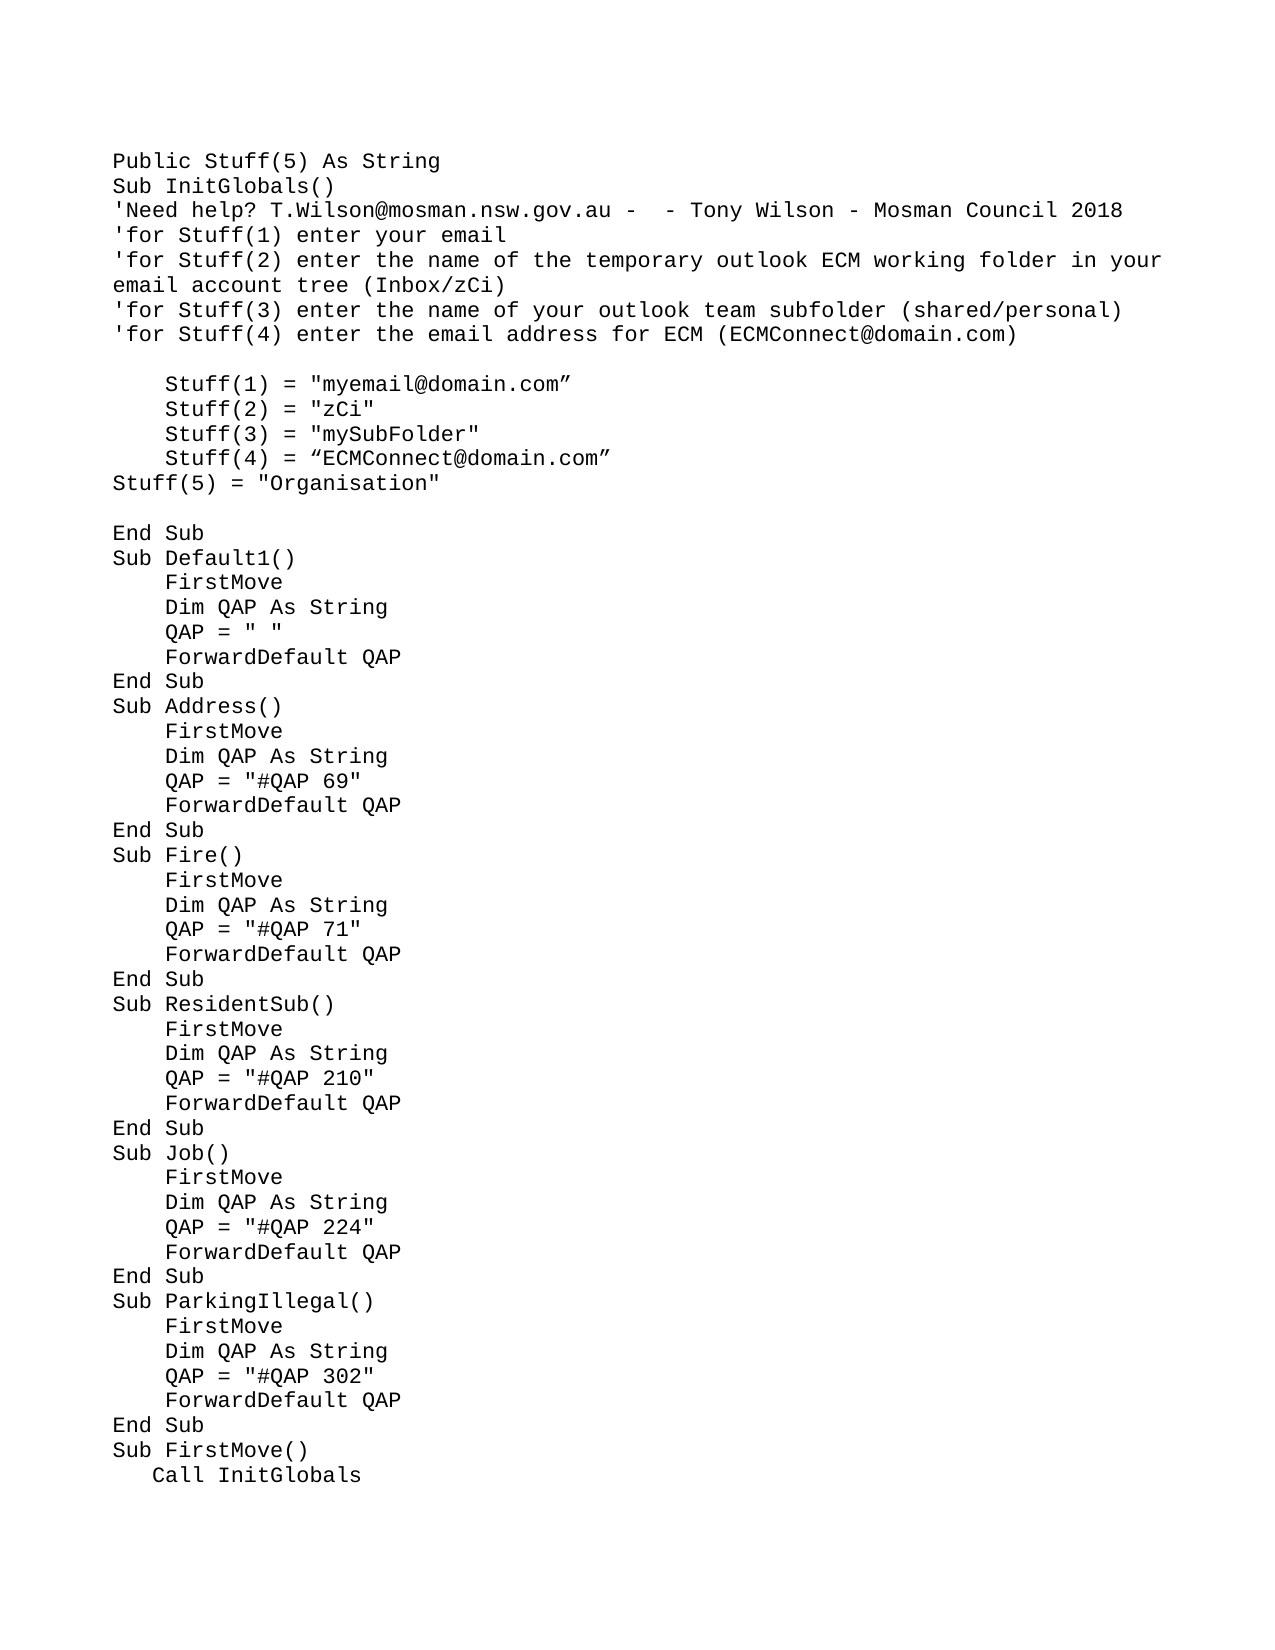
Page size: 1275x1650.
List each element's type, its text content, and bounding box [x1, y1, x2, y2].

text Sub ResidentSub() [112, 993, 1163, 1018]
text End Sub [112, 1117, 1163, 1142]
text FirstMove [112, 1315, 1163, 1340]
text FirstMove [112, 720, 1163, 745]
text ForwardDefault QAP [112, 1092, 1163, 1117]
text Stuff(4) = “ECMConnect@domain.com” [112, 447, 1163, 472]
text Stuff(5) = "Organisation" [112, 472, 1163, 497]
text Sub Default1() [112, 547, 1163, 571]
text Sub Job() [112, 1142, 1163, 1166]
text Stuff(2) = "zCi" [112, 398, 1163, 423]
text QAP = "#QAP 302" [112, 1365, 1163, 1389]
text Dim QAP As String [112, 596, 1163, 621]
text End Sub [112, 968, 1163, 993]
text Dim QAP As String [112, 1042, 1163, 1067]
text End Sub [112, 1414, 1163, 1439]
text Sub Fire() [112, 844, 1163, 869]
text FirstMove [112, 1166, 1163, 1191]
text FirstMove [112, 1018, 1163, 1042]
text ForwardDefault QAP [112, 794, 1163, 819]
text Public Stuff(5) As String [112, 150, 1163, 175]
text QAP = "#QAP 69" [112, 770, 1163, 794]
text Sub FirstMove() [112, 1439, 1163, 1464]
text 'for Stuff(3) enter the name of your outlook team subfolder (shared/personal) [112, 299, 1163, 323]
text End Sub [112, 522, 1163, 547]
text Dim QAP As String [112, 1340, 1163, 1365]
text ForwardDefault QAP [112, 1389, 1163, 1414]
text End Sub [112, 1266, 1163, 1290]
text QAP = "#QAP 71" [112, 918, 1163, 943]
text Sub InitGlobals() [112, 175, 1163, 199]
text 'for Stuff(4) enter the email address for ECM (ECMConnect@domain.com) [112, 323, 1163, 348]
text End Sub [112, 819, 1163, 844]
text Sub Address() [112, 695, 1163, 720]
text Dim QAP As String [112, 894, 1163, 918]
text QAP = "#QAP 210" [112, 1067, 1163, 1092]
text Dim QAP As String [112, 745, 1163, 770]
text Call InitGlobals [112, 1464, 1163, 1489]
text QAP = "#QAP 224" [112, 1216, 1163, 1241]
text ForwardDefault QAP [112, 646, 1163, 671]
text QAP = " " [112, 621, 1163, 646]
text 'for Stuff(1) enter your email [112, 224, 1163, 249]
text Dim QAP As String [112, 1191, 1163, 1216]
text ForwardDefault QAP [112, 1241, 1163, 1266]
text FirstMove [112, 571, 1163, 596]
text 'Need help? T.Wilson@mosman.nsw.gov.au - - Tony Wilson - Mosman Council 2018 [112, 199, 1163, 224]
text End Sub [112, 671, 1163, 695]
text FirstMove [112, 869, 1163, 894]
text ForwardDefault QAP [112, 943, 1163, 968]
text 'for Stuff(2) enter the name of the temporary outlook ECM working folder in your email account tree (Inbox/zCi) [112, 249, 1163, 299]
text Sub ParkingIllegal() [112, 1290, 1163, 1315]
text Stuff(3) = "mySubFolder" [112, 423, 1163, 447]
text Stuff(1) = "myemail@domain.com” [112, 373, 1163, 398]
